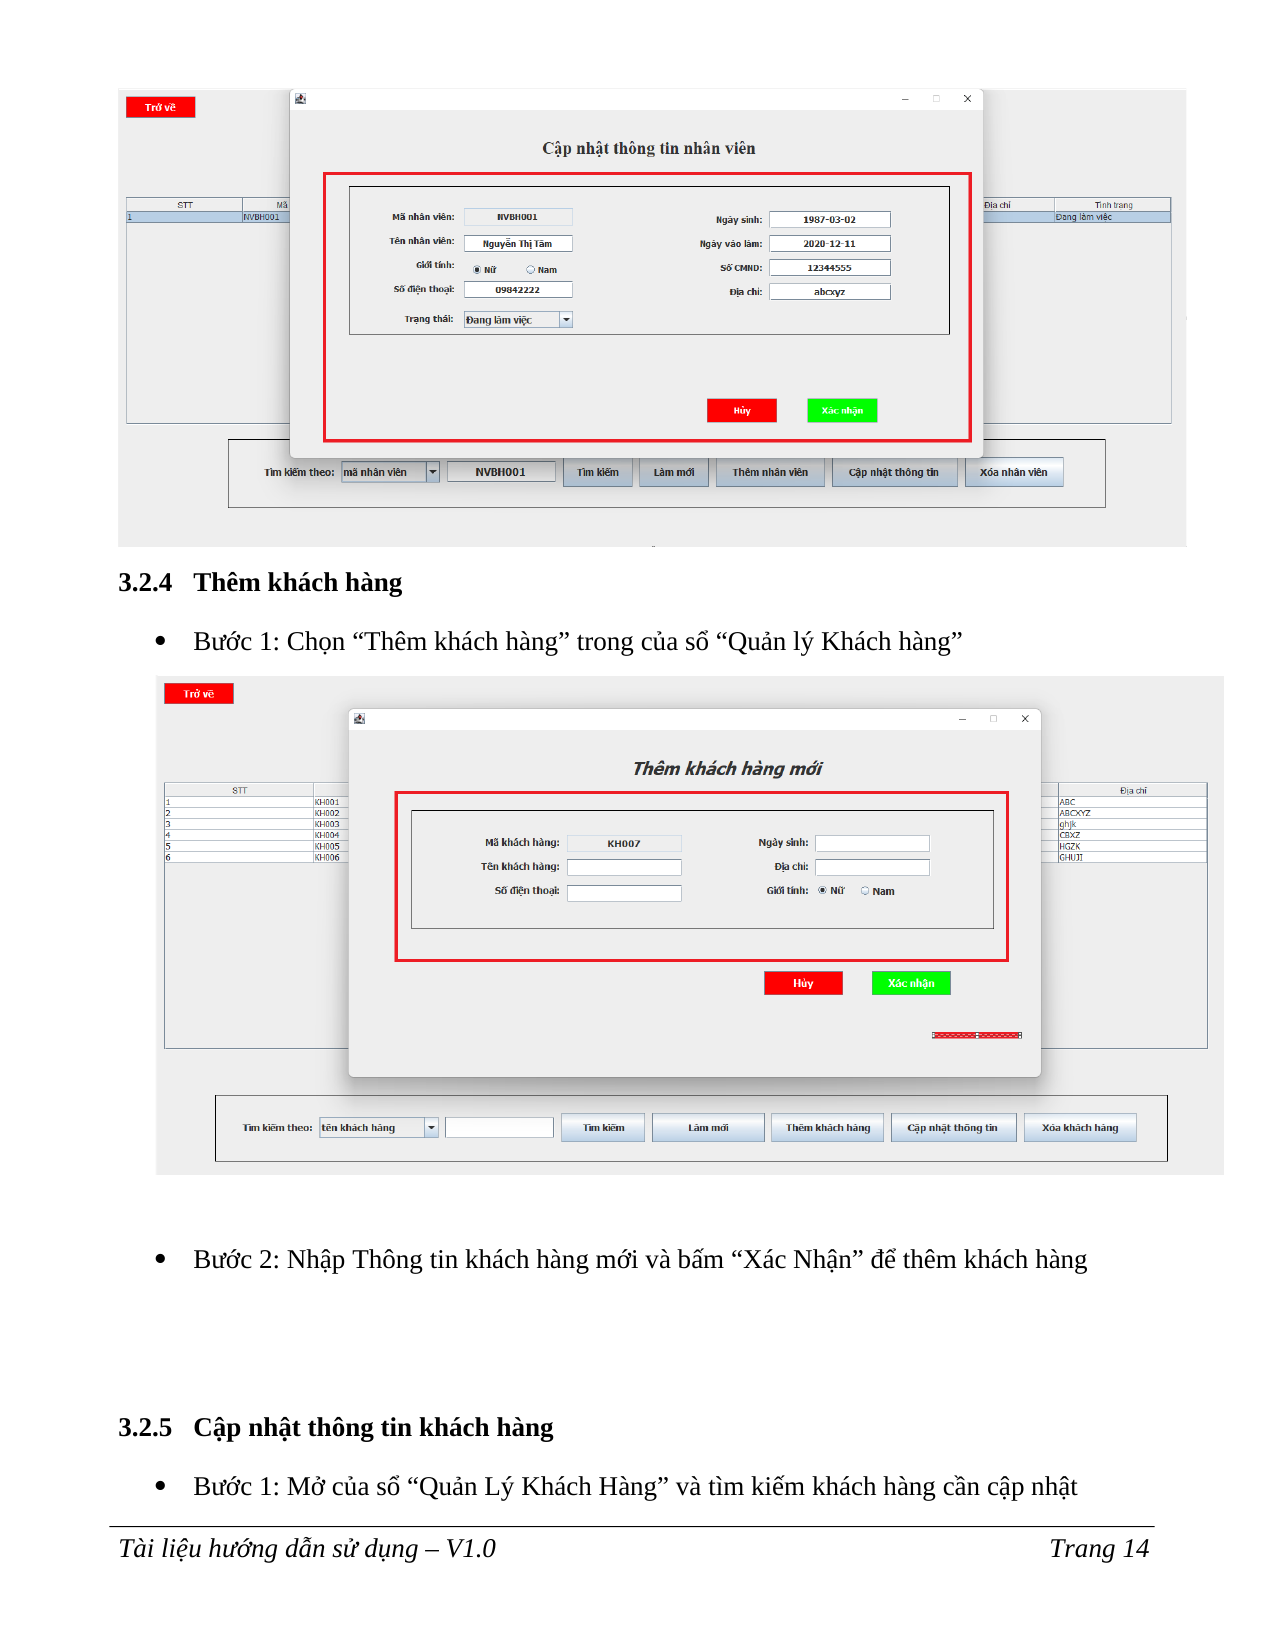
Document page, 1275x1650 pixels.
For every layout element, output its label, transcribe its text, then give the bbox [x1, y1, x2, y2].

subtitle Cập nhật thông tin khách hàng [118, 1411, 1186, 1442]
list Bước 2: Nhập Thông tin khách hàng mới và bấm “Xác Nhận” để thêm khách hàng [156, 1243, 1186, 1274]
subtitle Thêm khách hàng [118, 566, 1186, 597]
picture [118, 88, 1187, 547]
list Bước 1: Mở của sổ “Quản Lý Khách Hàng” và tìm kiếm khách hàng cần cập nhật [156, 1470, 1186, 1501]
list Bước 1: Chọn “Thêm khách hàng” trong của sổ “Quản lý Khách hàng” [156, 625, 1186, 656]
picture [155, 675, 1224, 1175]
